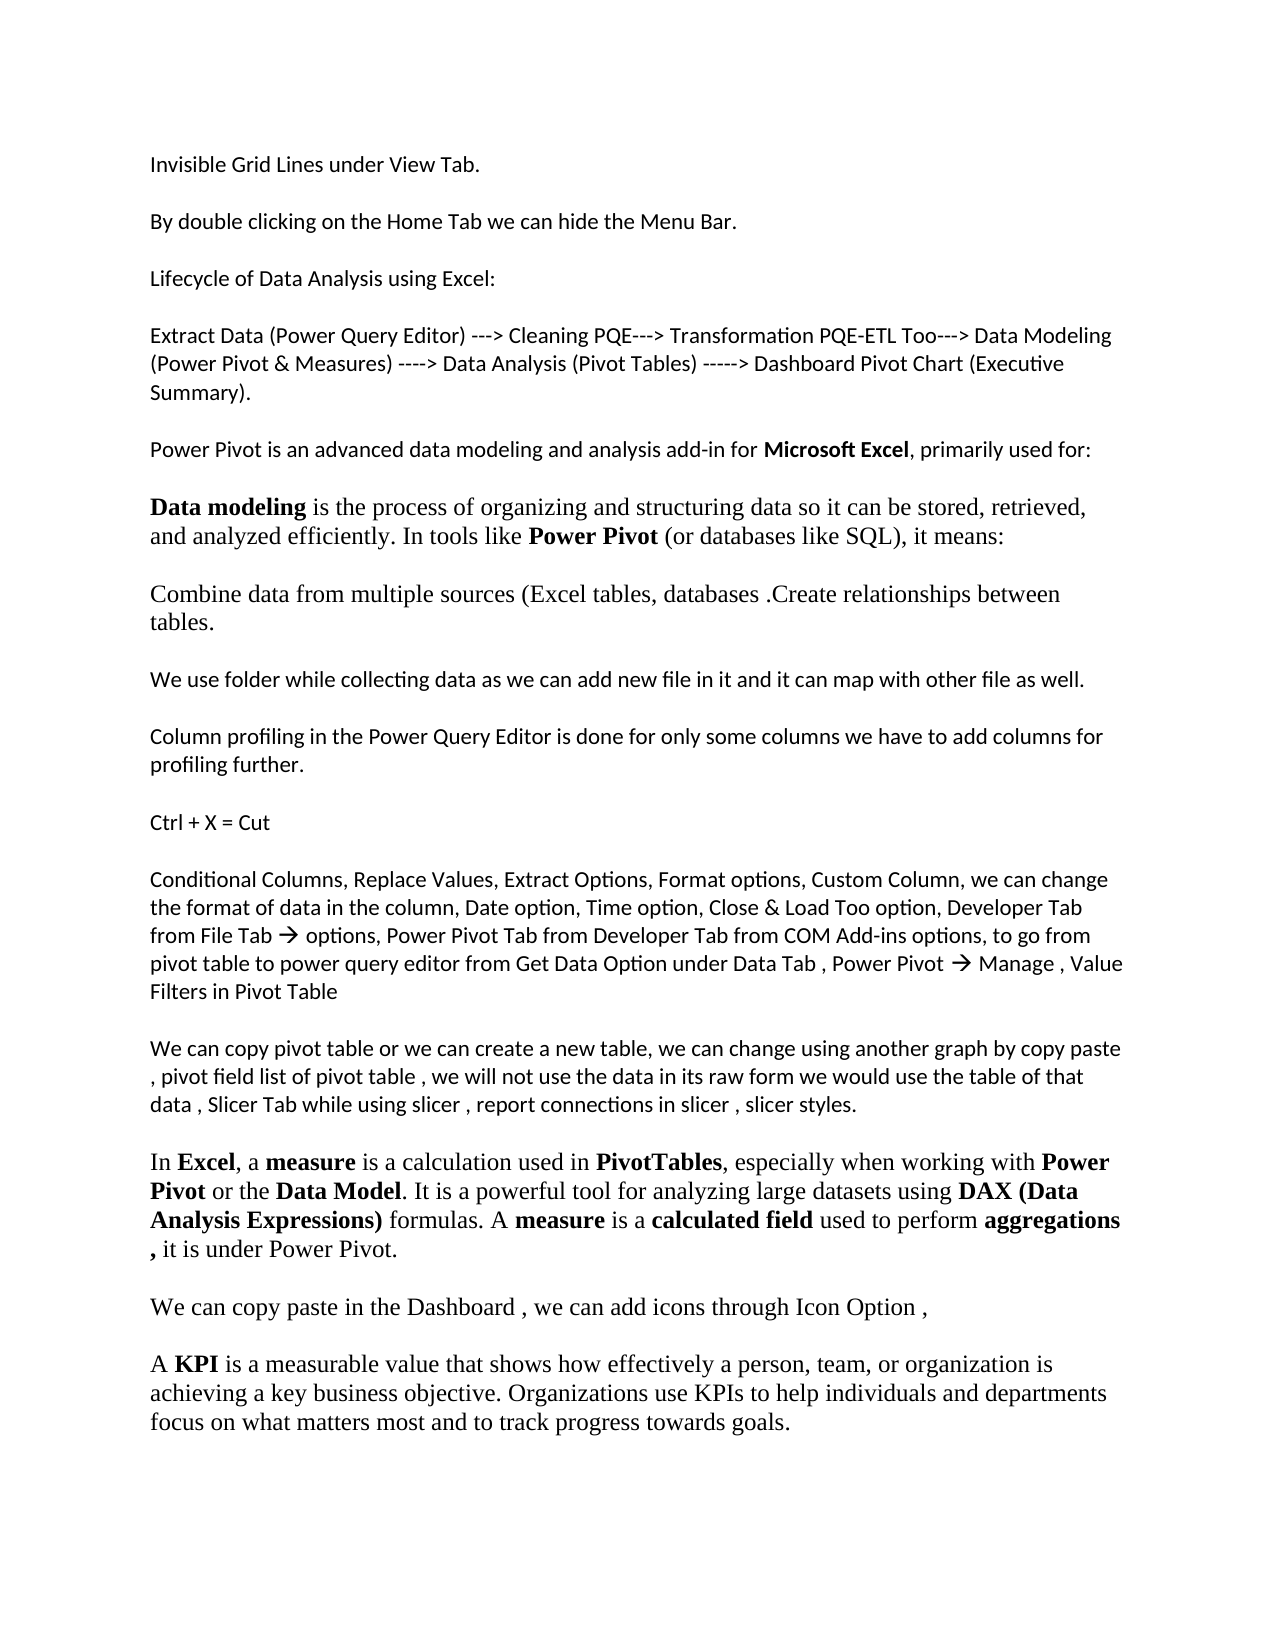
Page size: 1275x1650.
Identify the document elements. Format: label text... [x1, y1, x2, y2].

text Power Pivot is an advanced data modeling and analysis add-in for Microsoft Excel, primarily used for: [150, 435, 1125, 463]
text Data modeling is the process of organizing and structuring data so it can be stored, retrieved, and analyzed efficiently. In tools like Power Pivot (or databases like SQL), it means: [150, 492, 1125, 549]
text Lifecycle of Data Analysis using Excel: [150, 264, 1125, 292]
text In Excel, a measure is a calculation used in PivotTables, especially when working with Power Pivot or the Data Model. It is a powerful tool for analyzing large datasets using DAX (Data Analysis Expressions) formulas. A measure is a calculated field used to perform aggregations , it is under Power Pivot. [150, 1147, 1125, 1262]
text Column profiling in the Power Query Editor is done for only some columns we have to add columns for profiling further. [150, 722, 1125, 778]
text We use folder while collecting data as we can add new file in it and it can map with other file as well. [150, 665, 1125, 693]
text Combine data from multiple sources (Excel tables, databases .Create relationships between tables. [150, 579, 1125, 636]
text We can copy pivot table or we can create a new table, we can change using another graph by copy paste , pivot field list of pivot table , we will not use the data in its raw form we would use the table of that data , Slicer Tab while using slicer , report connections in slicer , slicer styles. [150, 1034, 1125, 1118]
text A KPI is a measurable value that shows how effectively a person, team, or organization is achieving a key business objective. Organizations use KPIs to help individuals and departments focus on what matters most and to track progress towards goals. [150, 1349, 1125, 1436]
text By double clicking on the Home Tab we can hide the Menu Bar. [150, 207, 1125, 235]
text Extract Data (Power Query Editor) ---> Cleaning PQE---> Transformation PQE-ETL Too---> Data Modeling (Power Pivot & Measures) ----> Data Analysis (Pivot Tables) -----> Dashboard Pivot Chart (Executive Summary). [150, 322, 1125, 406]
text Invisible Grid Lines under View Tab. [150, 150, 1125, 178]
text Conditional Columns, Replace Values, Extract Options, Format options, Custom Column, we can change the format of data in the column, Date option, Time option, Close & Load Too option, Developer Tab from File Tab options, Power Pivot Tab from Developer Tab from COM Add-ins options, to go from pivot table to power query editor from Get Data Option under Data Tab , Power Pivot Manage , Value Filters in Pivot Table [150, 865, 1125, 1005]
text We can copy paste in the Dashboard , we can add icons through Icon Option , [150, 1292, 1125, 1320]
text Ctrl + X = Cut [150, 808, 1125, 836]
